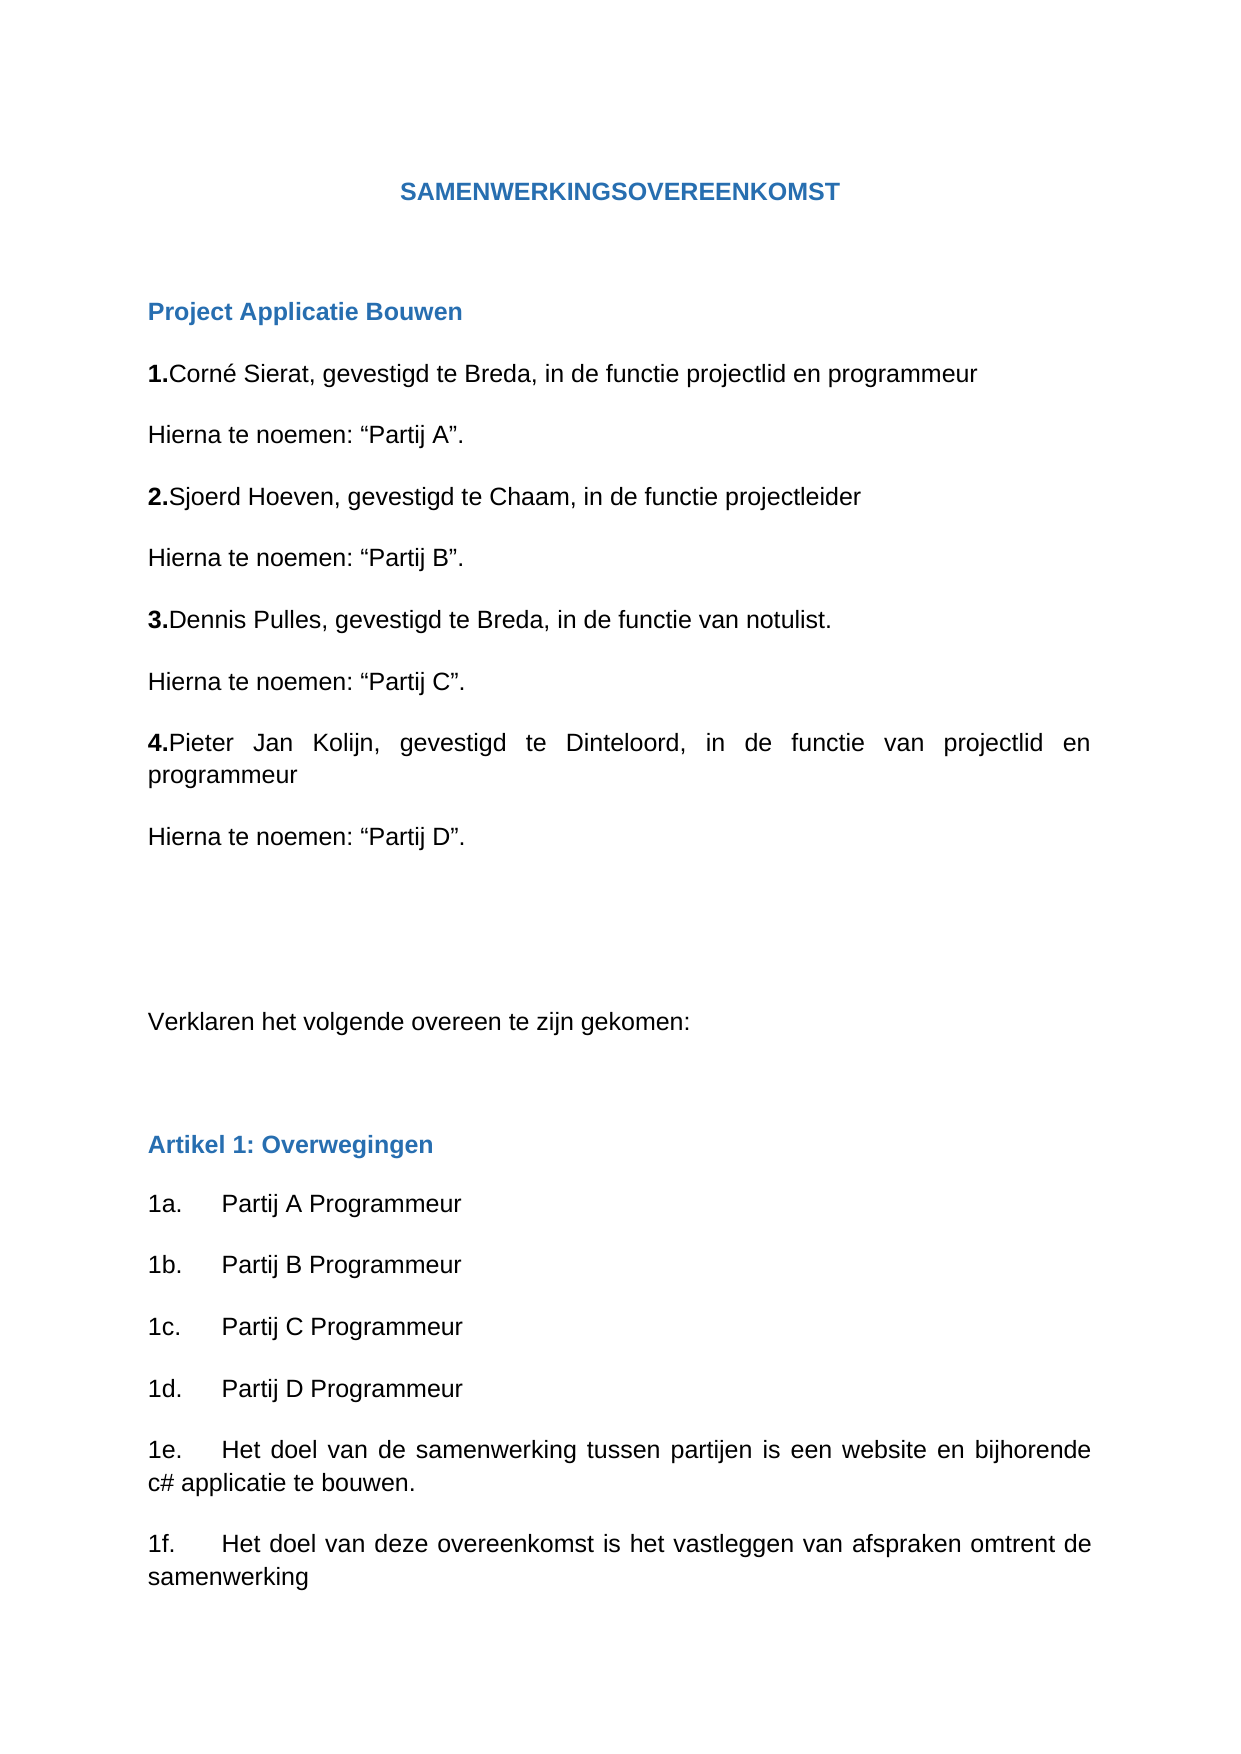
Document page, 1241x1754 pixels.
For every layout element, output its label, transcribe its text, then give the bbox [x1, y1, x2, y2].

text 4.Pieter Jan Kolijn, gevestigd te Dinteloord, in de functie van projectlid en programmeur [148, 728, 1093, 789]
text Hierna te noemen: “Partij B”. [148, 543, 1093, 572]
text 1a. Partij A Programmeur [148, 1189, 1093, 1218]
text Hierna te noemen: “Partij A”. [148, 420, 1093, 449]
text Artikel 1: Overwegingen [148, 1130, 1093, 1158]
text Hierna te noemen: “Partij D”. [148, 822, 1093, 851]
text 1f. Het doel van deze overeenkomst is het vastleggen van afspraken omtrent de samenwerking [148, 1529, 1093, 1590]
text Project Applicatie Bouwen [148, 297, 1093, 326]
text 1b. Partij B Programmeur [148, 1251, 1093, 1279]
text 3.Dennis Pulles, gevestigd te Breda, in de functie van notulist. [148, 605, 1093, 634]
text 1c. Partij C Programmeur [148, 1312, 1093, 1341]
text Verklaren het volgende overeen te zijn gekomen: [148, 1007, 1093, 1036]
text 1.Corné Sierat, gevestigd te Breda, in de functie projectlid en programmeur [148, 359, 1093, 387]
text 2.Sjoerd Hoeven, gevestigd te Chaam, in de functie projectleider [148, 482, 1093, 511]
text Hierna te noemen: “Partij C”. [148, 667, 1093, 695]
text SAMENWERKINGSOVEREENKOMST [148, 177, 1093, 206]
text 1e. Het doel van de samenwerking tussen partijen is een website en bijhorende c# applicatie te bouwen. [148, 1435, 1093, 1496]
text 1d. Partij D Programmeur [148, 1374, 1093, 1402]
